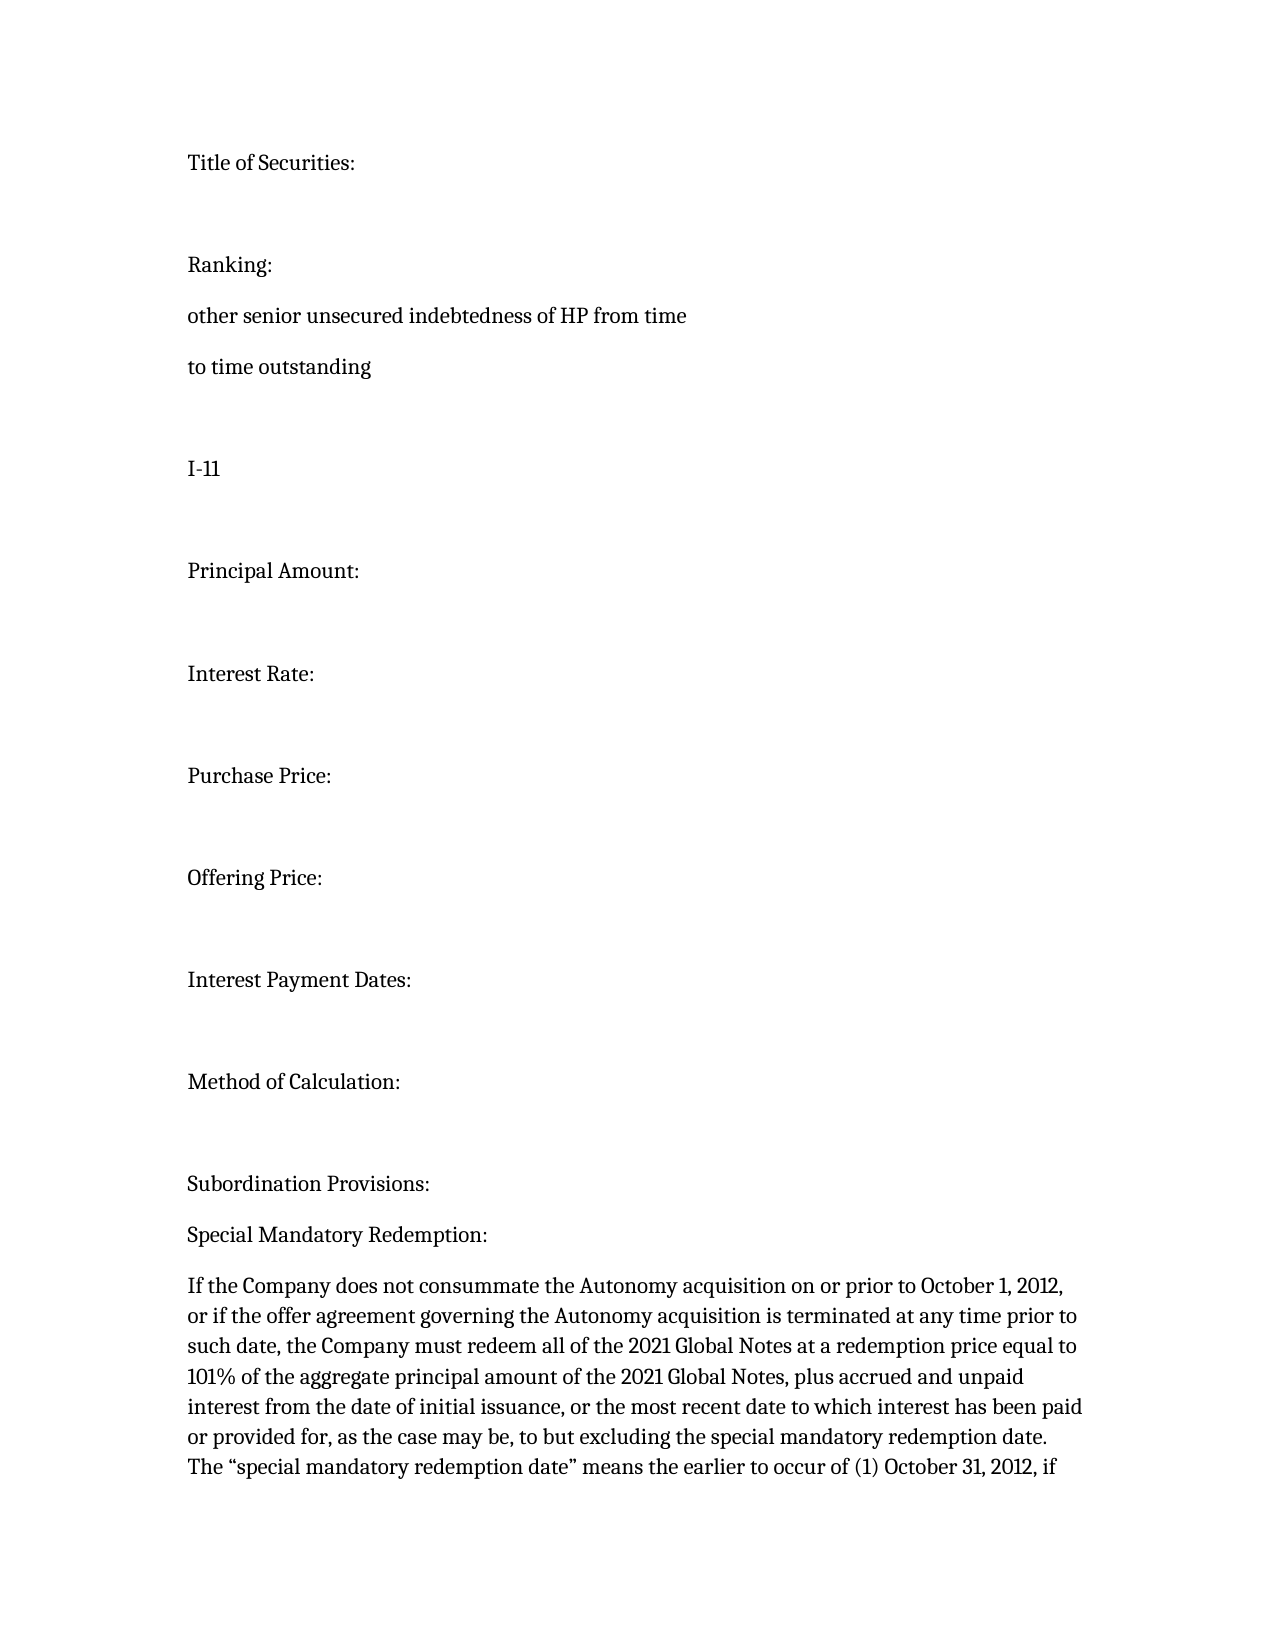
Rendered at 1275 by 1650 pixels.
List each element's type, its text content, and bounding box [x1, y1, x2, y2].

text Special Mandatory Redemption: [187, 1222, 1087, 1248]
text Title of Securities: [187, 150, 1087, 176]
text Subordination Provisions: [187, 1171, 1087, 1197]
text Method of Calculation: [187, 1069, 1087, 1095]
text Principal Amount: [187, 558, 1087, 585]
text to time outstanding [187, 354, 1087, 381]
text other senior unsecured indebtedness of HP from time [187, 303, 1087, 329]
text Ranking: [187, 252, 1087, 278]
text Interest Rate: [187, 660, 1087, 687]
text Interest Payment Dates: [187, 967, 1087, 993]
text I-11 [187, 456, 1087, 483]
text Purchase Price: [187, 762, 1087, 789]
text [187, 1273, 1087, 1481]
text Offering Price: [187, 864, 1087, 891]
